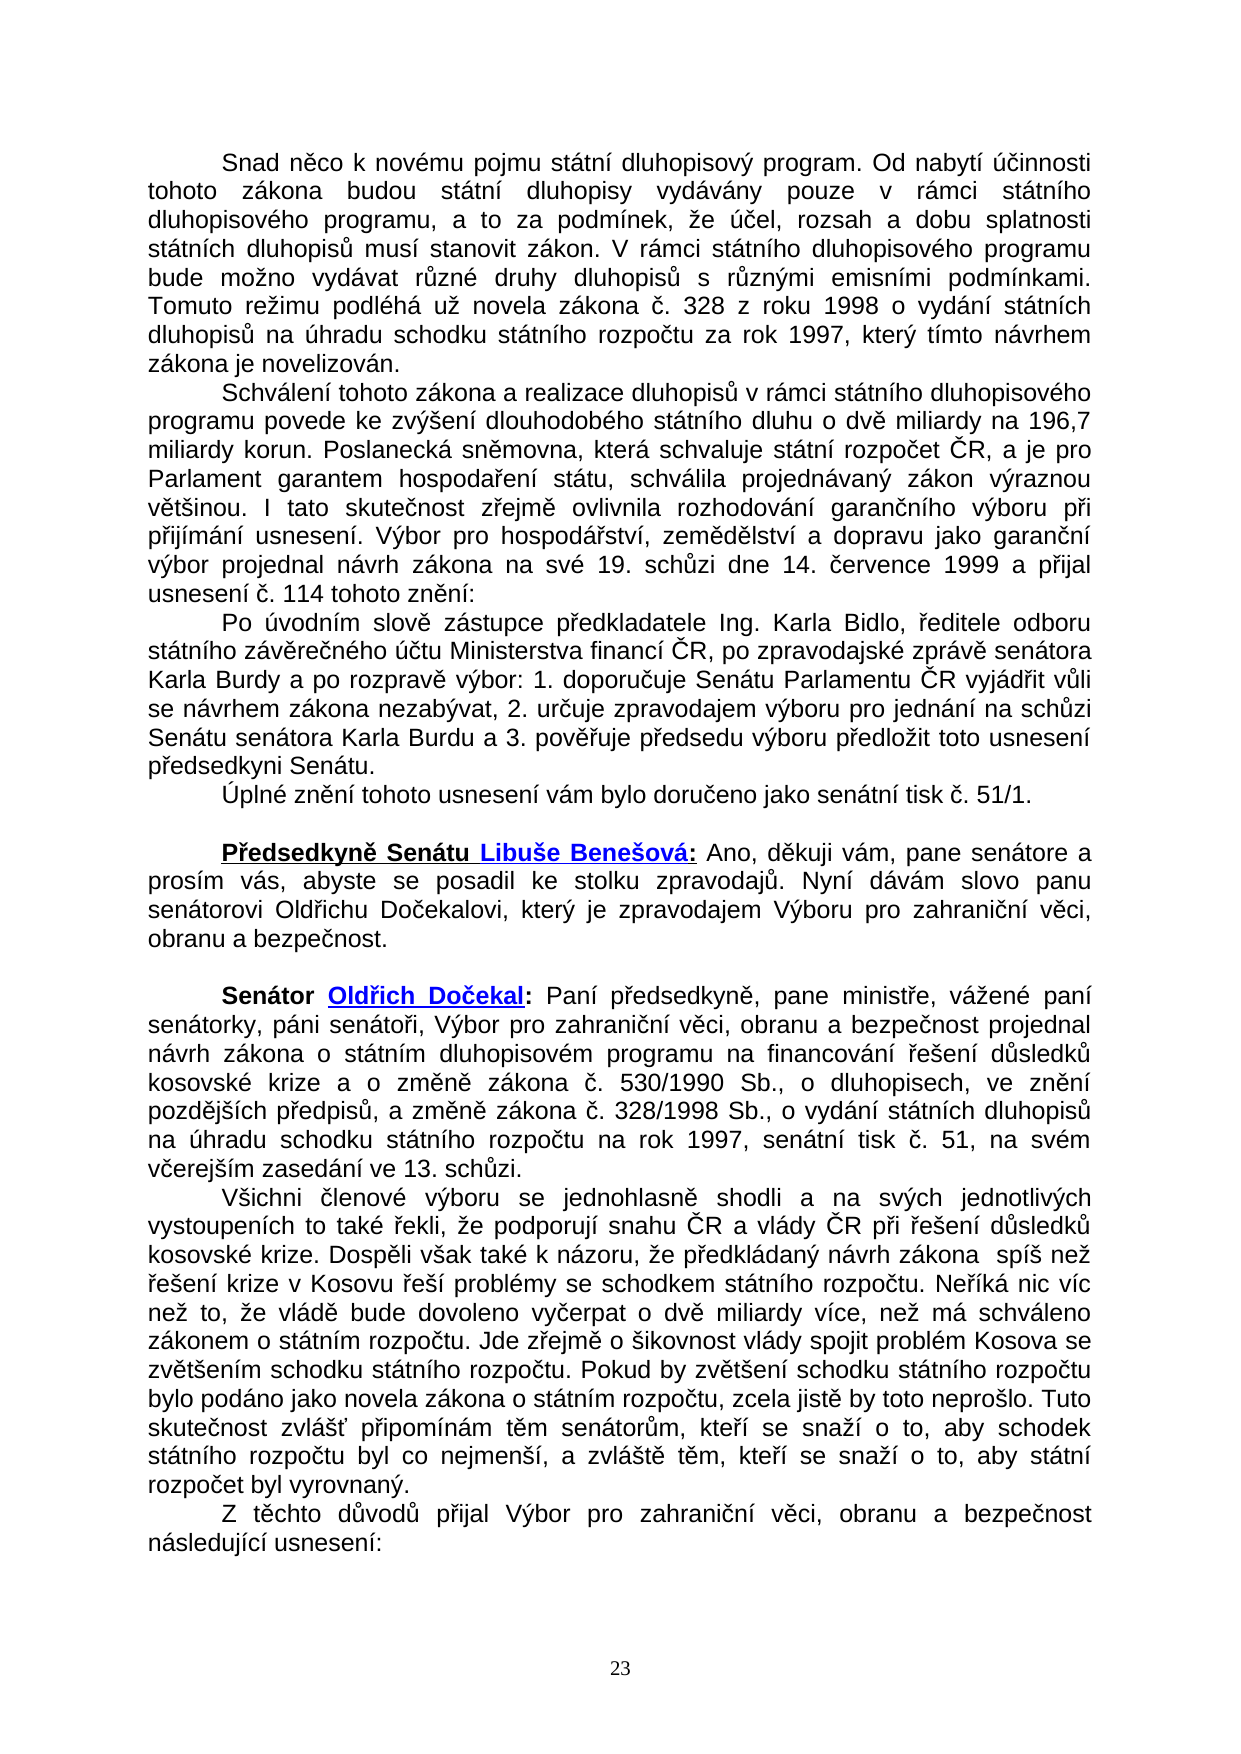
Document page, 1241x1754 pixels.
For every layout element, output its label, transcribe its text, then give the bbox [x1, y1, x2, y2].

text Úplné znění tohoto usnesení vám bylo doručeno jako senátní tisk č. 51/1. [148, 780, 1093, 809]
text Senátor Oldřich Dočekal: Paní předsedkyně, pane ministře, vážené paní senátorky, páni senátoři, Výbor pro zahraniční věci, obranu a bezpečnost projednal návrh zákona o státním dluhopisovém programu na financování řešení důsledků kosovské krize a o změně zákona č. 530/1990 Sb., o dluhopisech, ve znění pozdějších předpisů, a změně zákona č. 328/1998 Sb., o vydání státních dluhopisů na úhradu schodku státního rozpočtu na rok 1997, senátní tisk č. 51, na svém včerejším zasedání ve 13. schůzi. [148, 981, 1093, 1183]
text Schválení tohoto zákona a realizace dluhopisů v rámci státního dluhopisového programu povede ke zvýšení dlouhodobého státního dluhu o dvě miliardy na 196,7 miliardy korun. Poslanecká sněmovna, která schvaluje státní rozpočet ČR, a je pro Parlament garantem hospodaření státu, schválila projednávaný zákon výraznou většinou. I tato skutečnost zřejmě ovlivnila rozhodování garančního výboru při přijímání usnesení. Výbor pro hospodářství, zemědělství a dopravu jako garanční výbor projednal návrh zákona na své 19. schůzi dne 14. července přijal usnesení č. 114 tohoto znění: [148, 378, 1093, 608]
text Z těchto důvodů přijal Výbor pro zahraniční věci, obranu a bezpečnost následující usnesení: [148, 1499, 1093, 1556]
text Snad něco k novému pojmu státní dluhopisový program. Od nabytí účinnosti tohoto zákona budou státní dluhopisy vydávány pouze v rámci státního dluhopisového programu, a to za podmínek, že účel, rozsah a dobu splatnosti státních dluhopisů musí stanovit zákon. V rámci státního dluhopisového programu bude možno vydávat různé druhy dluhopisů s různými emisními podmínkami. Tomuto režimu podléhá už novela zákona č. 328 z roku 1998 o vydání státních dluhopisů na úhradu schodku státního rozpočtu za rok 1997, který tímto návrhem zákona je novelizován. [148, 148, 1093, 378]
text Po úvodním slově zástupce předkladatele Ing. Karla Bidlo, ředitele odboru státního závěrečného účtu Ministerstva financí ČR, po zpravodajské zprávě senátora Karla Burdy a po rozpravě výbor: 1. doporučuje Senátu Parlamentu ČR vyjádřit vůli se návrhem zákona nezabývat, 2. určuje zpravodajem výboru pro jednání na schůzi Senátu senátora Karla Burdu a 3. pověřuje předsedu výboru předložit toto usnesení předsedkyni Senátu. [148, 608, 1093, 780]
text Předsedkyně Senátu Libuše Benešová: Ano, děkuji vám, pane senátore a prosím vás, abyste se posadil ke stolku zpravodajů. Nyní dávám slovo panu senátorovi Oldřichu Dočekalovi, který je zpravodajem Výboru pro zahraniční věci, obranu a bezpečnost. [148, 838, 1093, 953]
text Všichni členové výboru se jednohlasně shodli a na svých jednotlivých vystoupeních to také řekli, že podporují snahu ČR a vlády ČR při řešení důsledků kosovské krize. Dospěli však také k názoru, že předkládaný návrh zákona spíš než řešení krize v Kosovu řeší problémy se schodkem státního rozpočtu. Neříká nic víc než to, že vládě bude dovoleno vyčerpat o dvě miliardy více, než má schváleno zákonem o státním rozpočtu. Jde zřejmě o šikovnost vlády spojit problém Kosova se zvětšením schodku státního rozpočtu. Pokud by zvětšení schodku státního rozpočtu bylo podáno jako novela zákona o státním rozpočtu, zcela jistě by toto neprošlo. Tuto skutečnost zvlášť připomínám těm senátorům, kteří se snaží o to, aby schodek státního rozpočtu byl co nejmenší, a zvláště těm, kteří se snaží o to, aby státní rozpočet byl vyrovnaný. [148, 1183, 1093, 1499]
